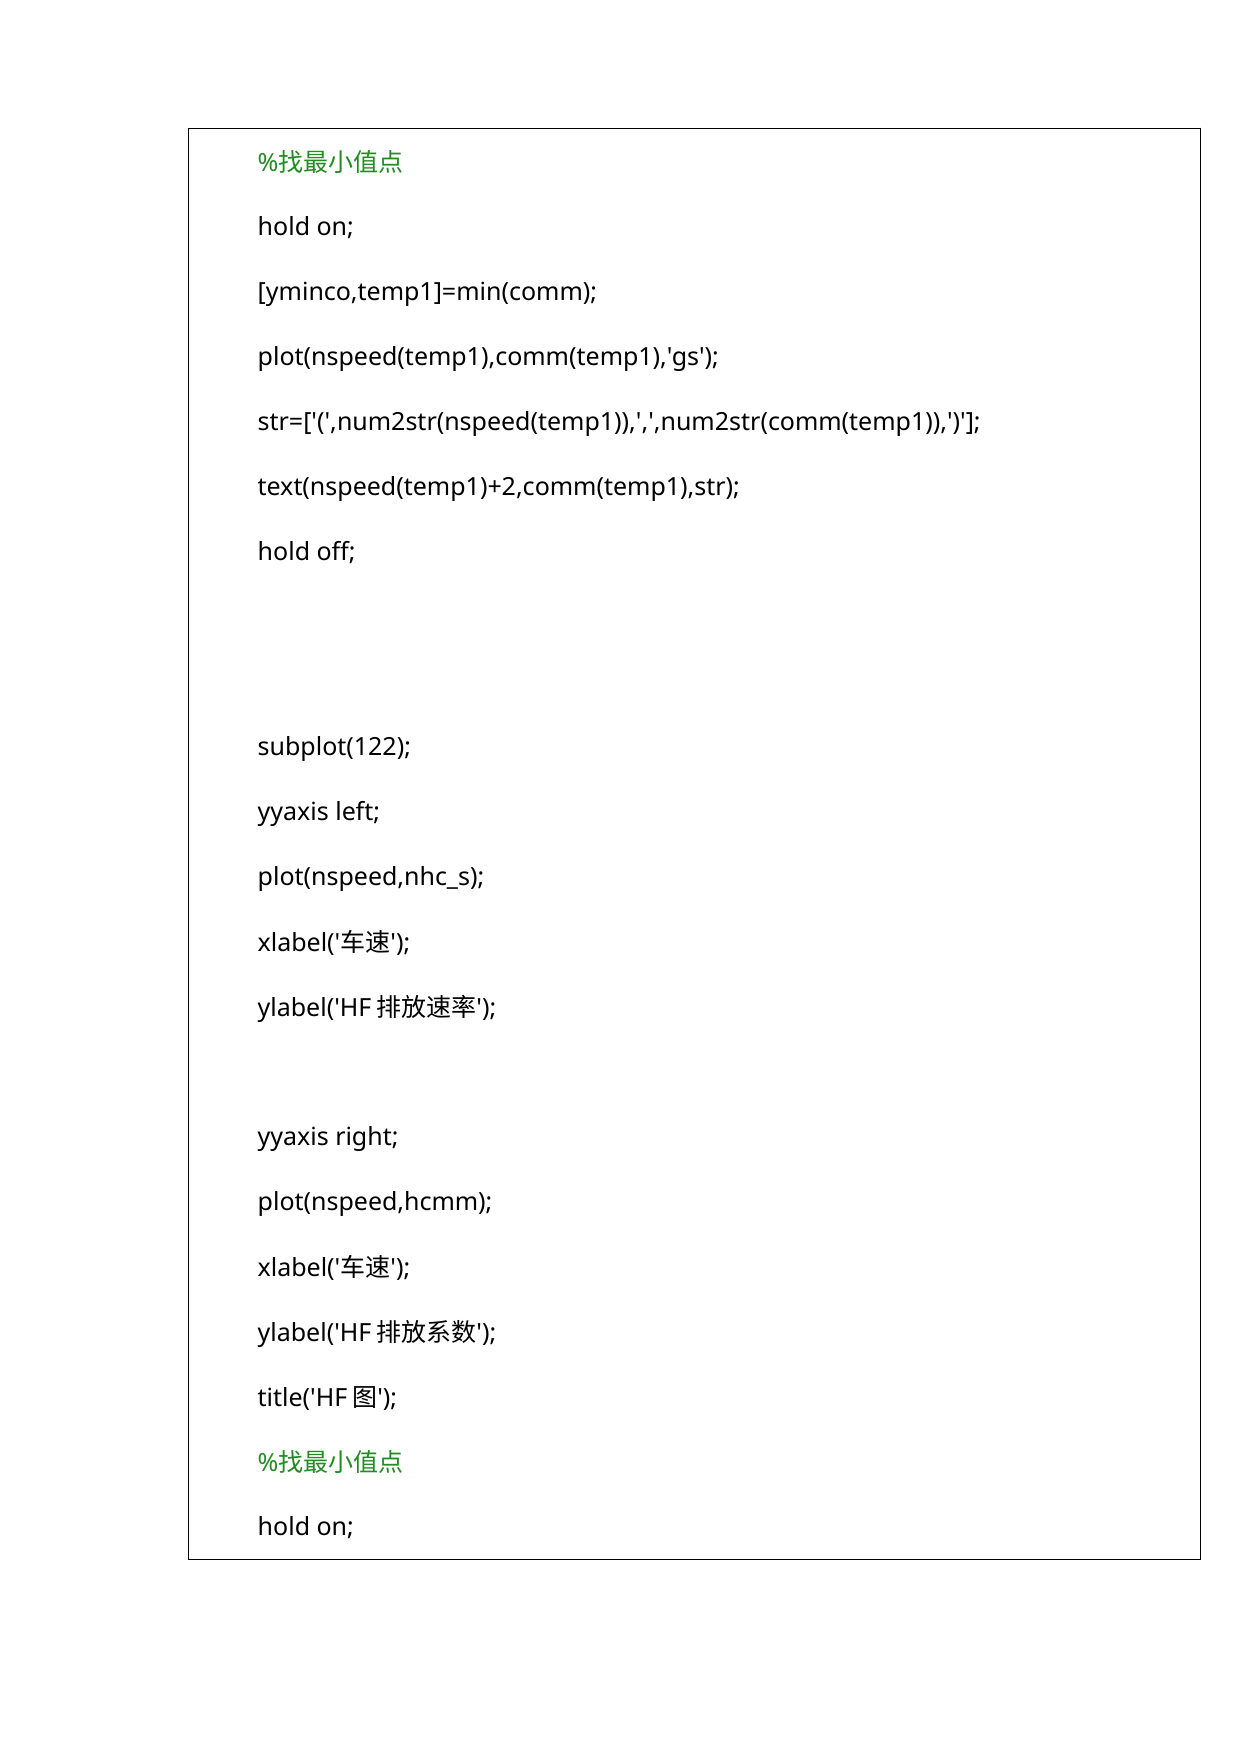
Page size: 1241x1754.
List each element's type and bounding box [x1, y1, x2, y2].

table_cell [189, 129, 1200, 1558]
